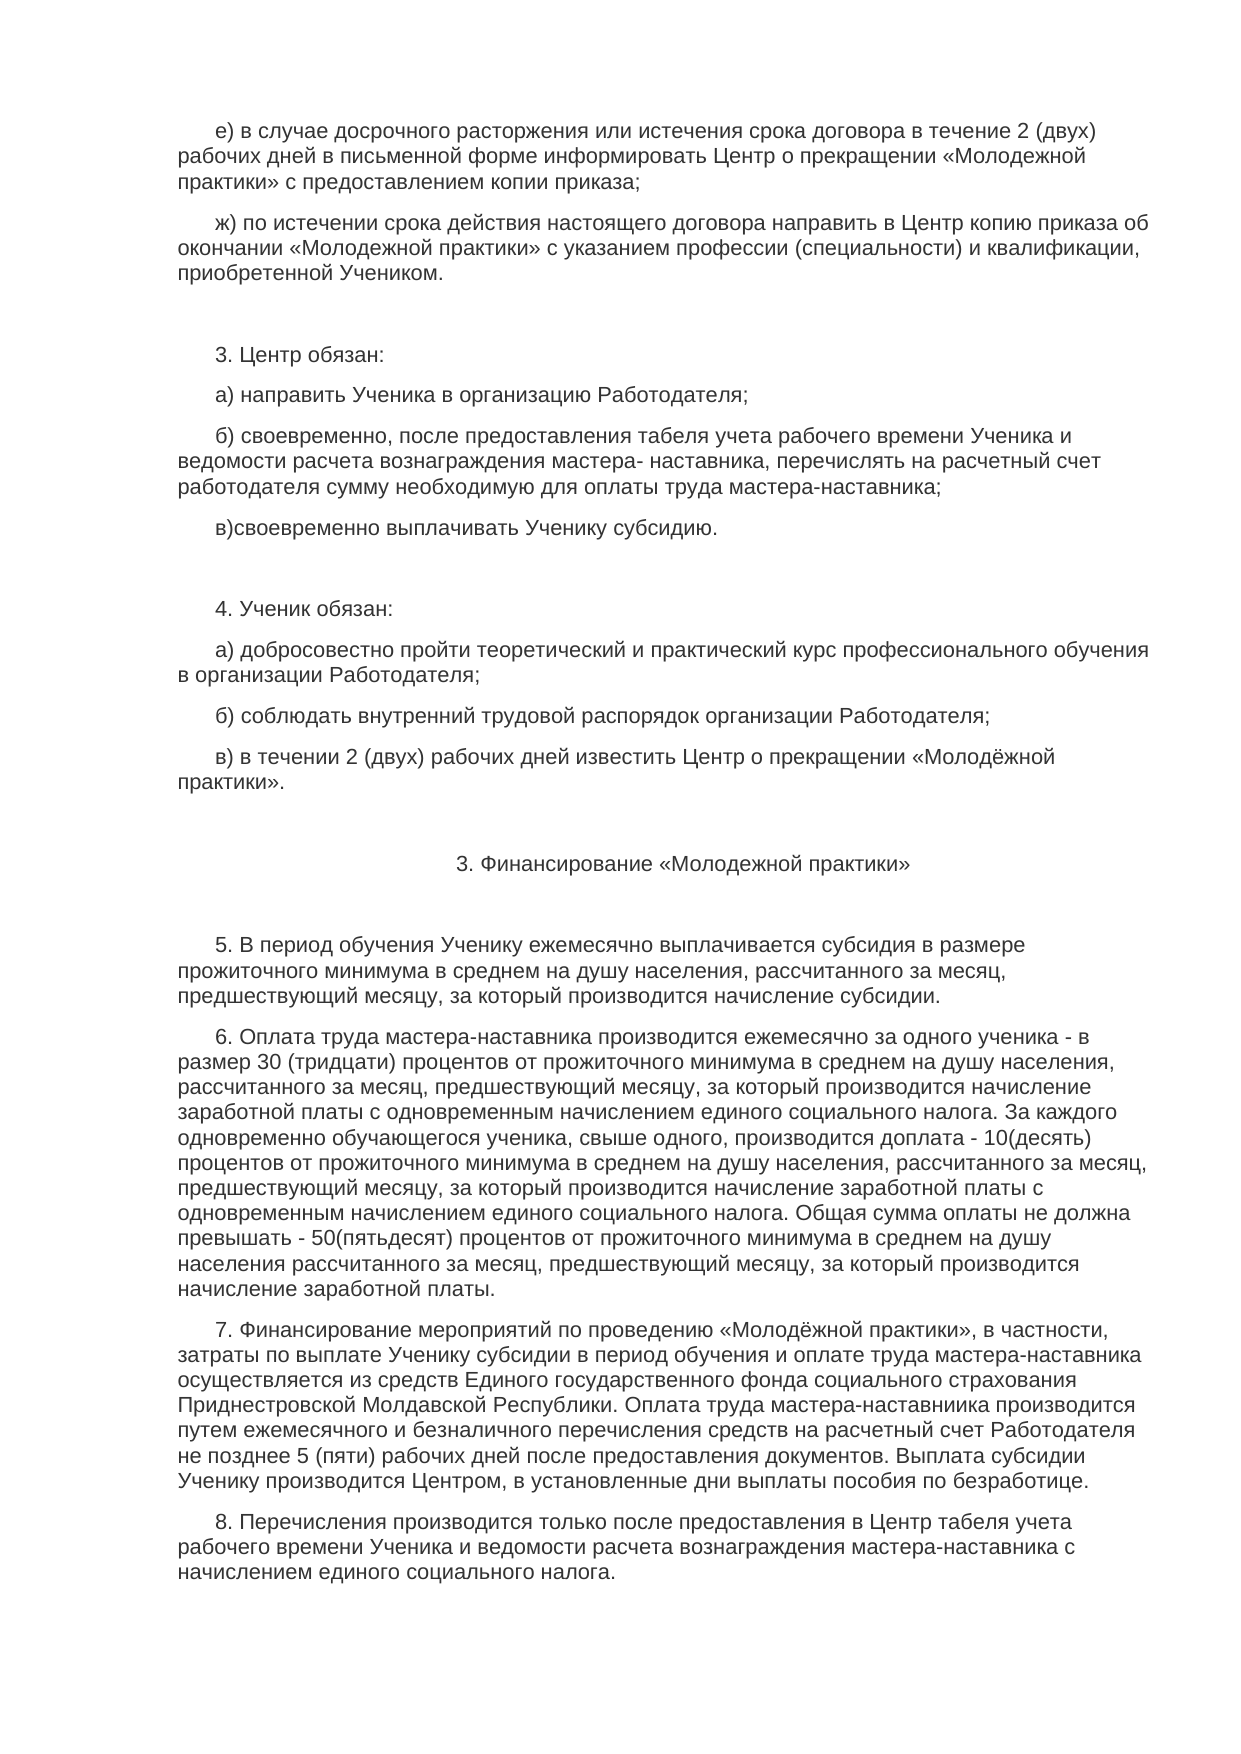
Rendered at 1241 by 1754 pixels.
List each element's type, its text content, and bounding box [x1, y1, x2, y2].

text 3. Финансирование «Молодежной практики» [177, 851, 1152, 876]
text а) добросовестно пройти теоретический и практический курс профессионального обучения в организации Работодателя; [177, 637, 1152, 687]
text ж) по истечении срока действия настоящего договора направить в Центр копию приказа об окончании «Молодежной практики» с указанием профессии (специальности) и квалификации, приобретенной Учеником. [177, 209, 1152, 285]
text б) соблюдать внутренний трудовой распорядок организации Работодателя; [177, 703, 1152, 728]
text 4. Ученик обязан: [177, 596, 1152, 621]
text 8. Перечисления производится только после предоставления в Центр табеля учета рабочего времени Ученика и ведомости расчета вознаграждения мастера-наставника с начислением единого социального налога. [177, 1508, 1152, 1584]
text б) своевременно, после предоставления табеля учета рабочего времени Ученика и ведомости расчета вознаграждения мастера- наставника, перечислять на расчетный счет работодателя сумму необходимую для оплаты труда мастера-наставника; [177, 423, 1152, 499]
text в)своевременно выплачивать Ученику субсидию. [177, 514, 1152, 539]
text 3. Центр обязан: [177, 341, 1152, 367]
text е) в случае досрочного расторжения или истечения срока договора в течение 2 (двух) рабочих дней в письменной форме информировать Центр о прекращении «Молодежной практики» с предоставлением копии приказа; [177, 118, 1152, 194]
text 6. Оплата труда мастера-наставника производится ежемесячно за одного ученика - в размер 30 (тридцати) процентов от прожиточного минимума в среднем на душу населения, рассчитанного за месяц, предшествующий месяцу, за который производится начисление заработной платы с одновременным начислением единого социального налога. За каждого одновременно обучающегося ученика, свыше одного, производится доплата - 10(десять) процентов от прожиточного минимума в среднем на душу населения, рассчитанного за месяц, предшествующий месяцу, за который производится начисление заработной платы с одновременным начислением единого социального налога. Общая сумма оплаты не должна превышать - 50(пятьдесят) процентов от прожиточного минимума в среднем на душу населения рассчитанного за месяц, предшествующий месяцу, за который производится начисление заработной платы. [177, 1023, 1152, 1301]
text 7. Финансирование мероприятий по проведению «Молодёжной практики», в частности, затраты по выплате Ученику субсидии в период обучения и оплате труда мастера-наставника осуществляется из средств Единого государственного фонда социального страхования Приднестровской Молдавской Республики. Оплата труда мастера-наставниика производится путем ежемесячного и безналичного перечисления средств на расчетный счет Работодателя не позднее 5 (пяти) рабочих дней после предоставления документов. Выплата субсидии Ученику производится Центром, в установленные дни выплаты пособия по безработице. [177, 1316, 1152, 1493]
text а) направить Ученика в организацию Работодателя; [177, 382, 1152, 407]
text 5. В период обучения Ученику ежемесячно выплачивается субсидия в размере прожиточного минимума в среднем на душу населения, рассчитанного за месяц, предшествующий месяцу, за который производится начисление субсидии. [177, 932, 1152, 1008]
text в) в течении 2 (двух) рабочих дней известить Центр о прекращении «Молодёжной практики». [177, 744, 1152, 794]
